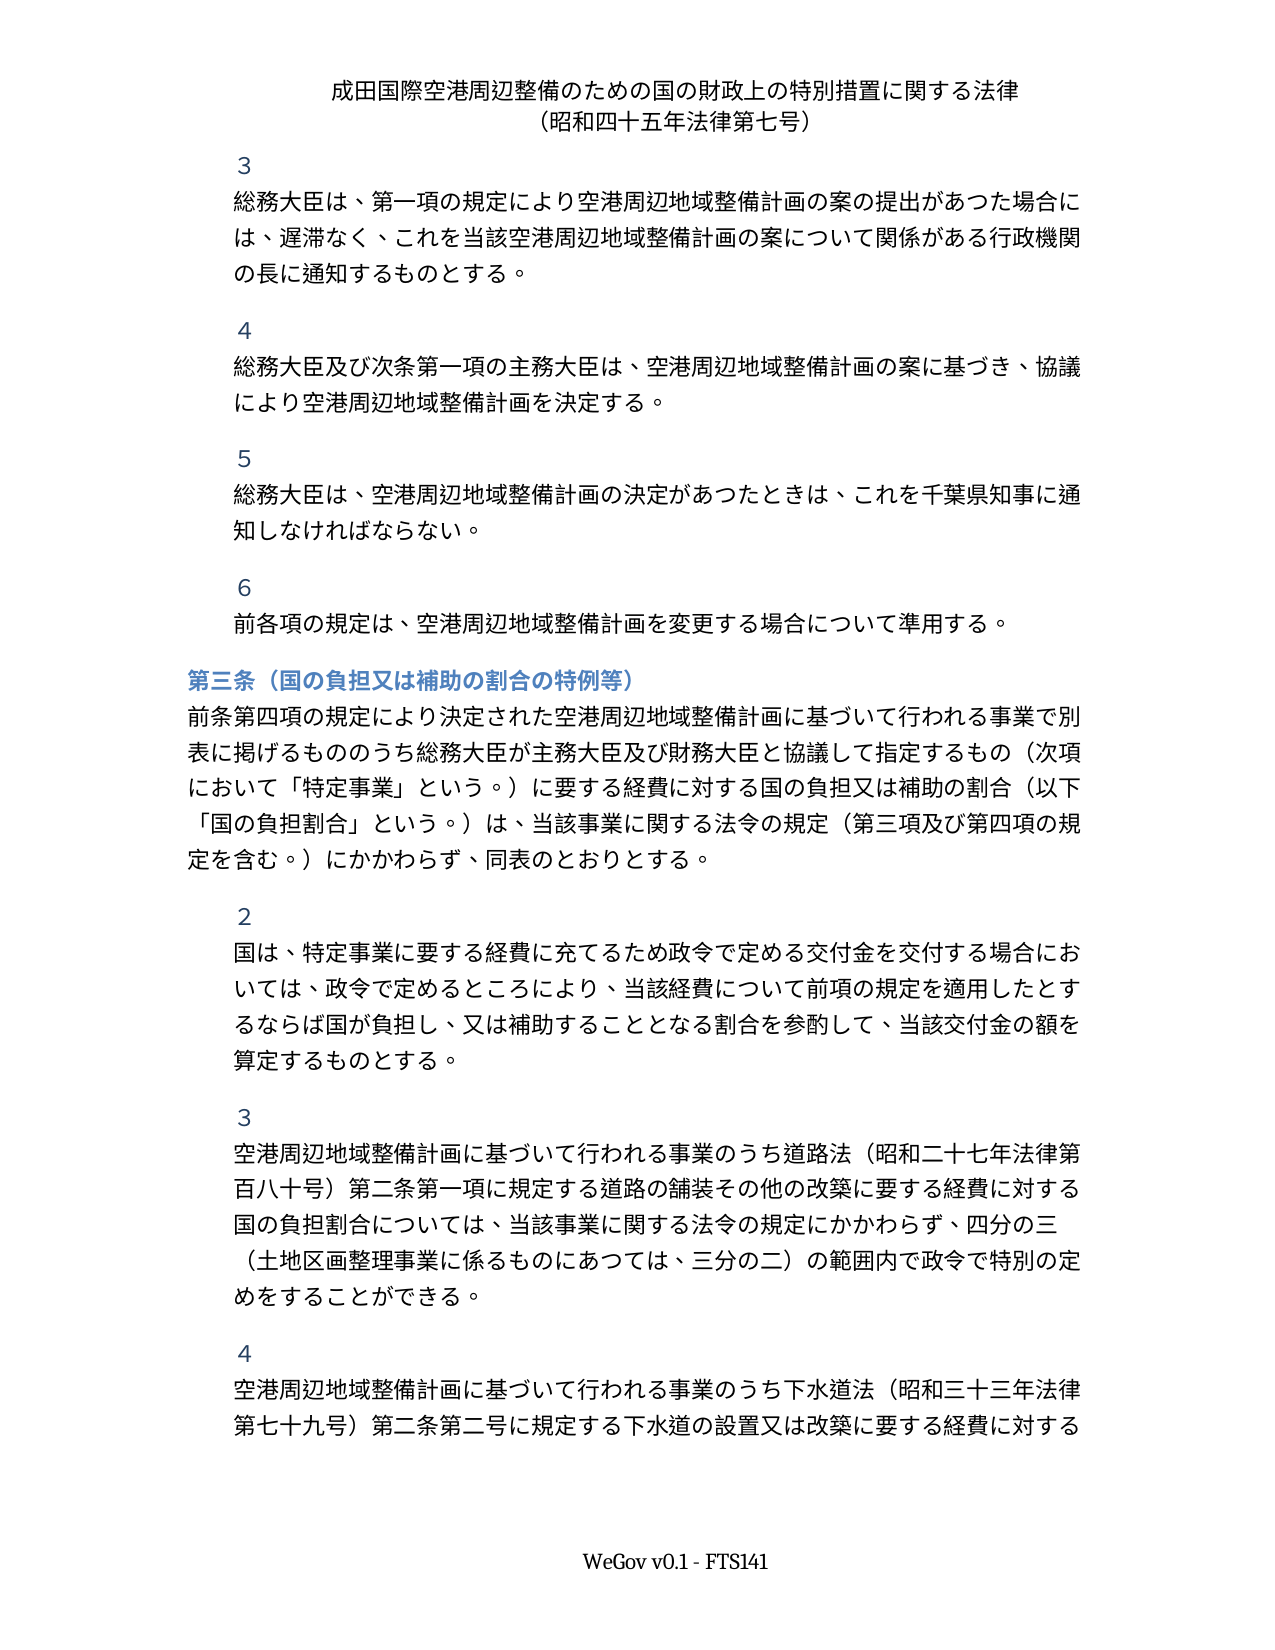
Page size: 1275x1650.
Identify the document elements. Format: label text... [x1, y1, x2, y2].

subtitle 第三条（国の負担又は補助の割合の特例等） [187, 664, 1087, 696]
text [233, 1374, 1087, 1441]
subtitle ４ [233, 314, 1087, 346]
text 前条第四項の規定により決定された空港周辺地域整備計画に基づいて行われる事業で別表に掲げるもののうち総務大臣が主務大臣及び財務大臣と協議して指定するもの（次項において「特定事業」という。）に要する経費に対する国の負担又は補助の割合（以下「国の負担割合」という。）は、当該事業に関する法令の規定（第三項及び第四項の規定を含む。）にかかわらず、同表のとおりとする。 [187, 701, 1087, 876]
text 総務大臣は、空港周辺地域整備計画の決定があつたときは、これを千葉県知事に通知しなければならない。 [233, 479, 1087, 546]
subtitle ３ [233, 1102, 1087, 1133]
subtitle ２ [233, 901, 1087, 932]
text 総務大臣及び次条第一項の主務大臣は、空港周辺地域整備計画の案に基づき、協議により空港周辺地域整備計画を決定する。 [233, 351, 1087, 418]
subtitle ６ [233, 572, 1087, 603]
subtitle ５ [233, 443, 1087, 474]
text 国は、特定事業に要する経費に充てるため政令で定める交付金を交付する場合においては、政令で定めるところにより、当該経費について前項の規定を適用したとするならば国が負担し、又は補助することとなる割合を参酌して、当該交付金の額を算定するものとする。 [233, 937, 1087, 1076]
subtitle ３ [233, 150, 1087, 181]
subtitle ４ [233, 1338, 1087, 1369]
text 総務大臣は、第一項の規定により空港周辺地域整備計画の案の提出があつた場合には、遅滞なく、これを当該空港周辺地域整備計画の案について関係がある行政機関の長に通知するものとする。 [233, 186, 1087, 289]
text 前各項の規定は、空港周辺地域整備計画を変更する場合について準用する。 [233, 608, 1087, 639]
text 空港周辺地域整備計画に基づいて行われる事業のうち道路法（昭和二十七年法律第百八十号）第二条第一項に規定する道路の舗装その他の改築に要する経費に対する国の負担割合については、当該事業に関する法令の規定にかかわらず、四分の三（土地区画整理事業に係るものにあつては、三分の二）の範囲内で政令で特別の定めをすることができる。 [233, 1137, 1087, 1312]
